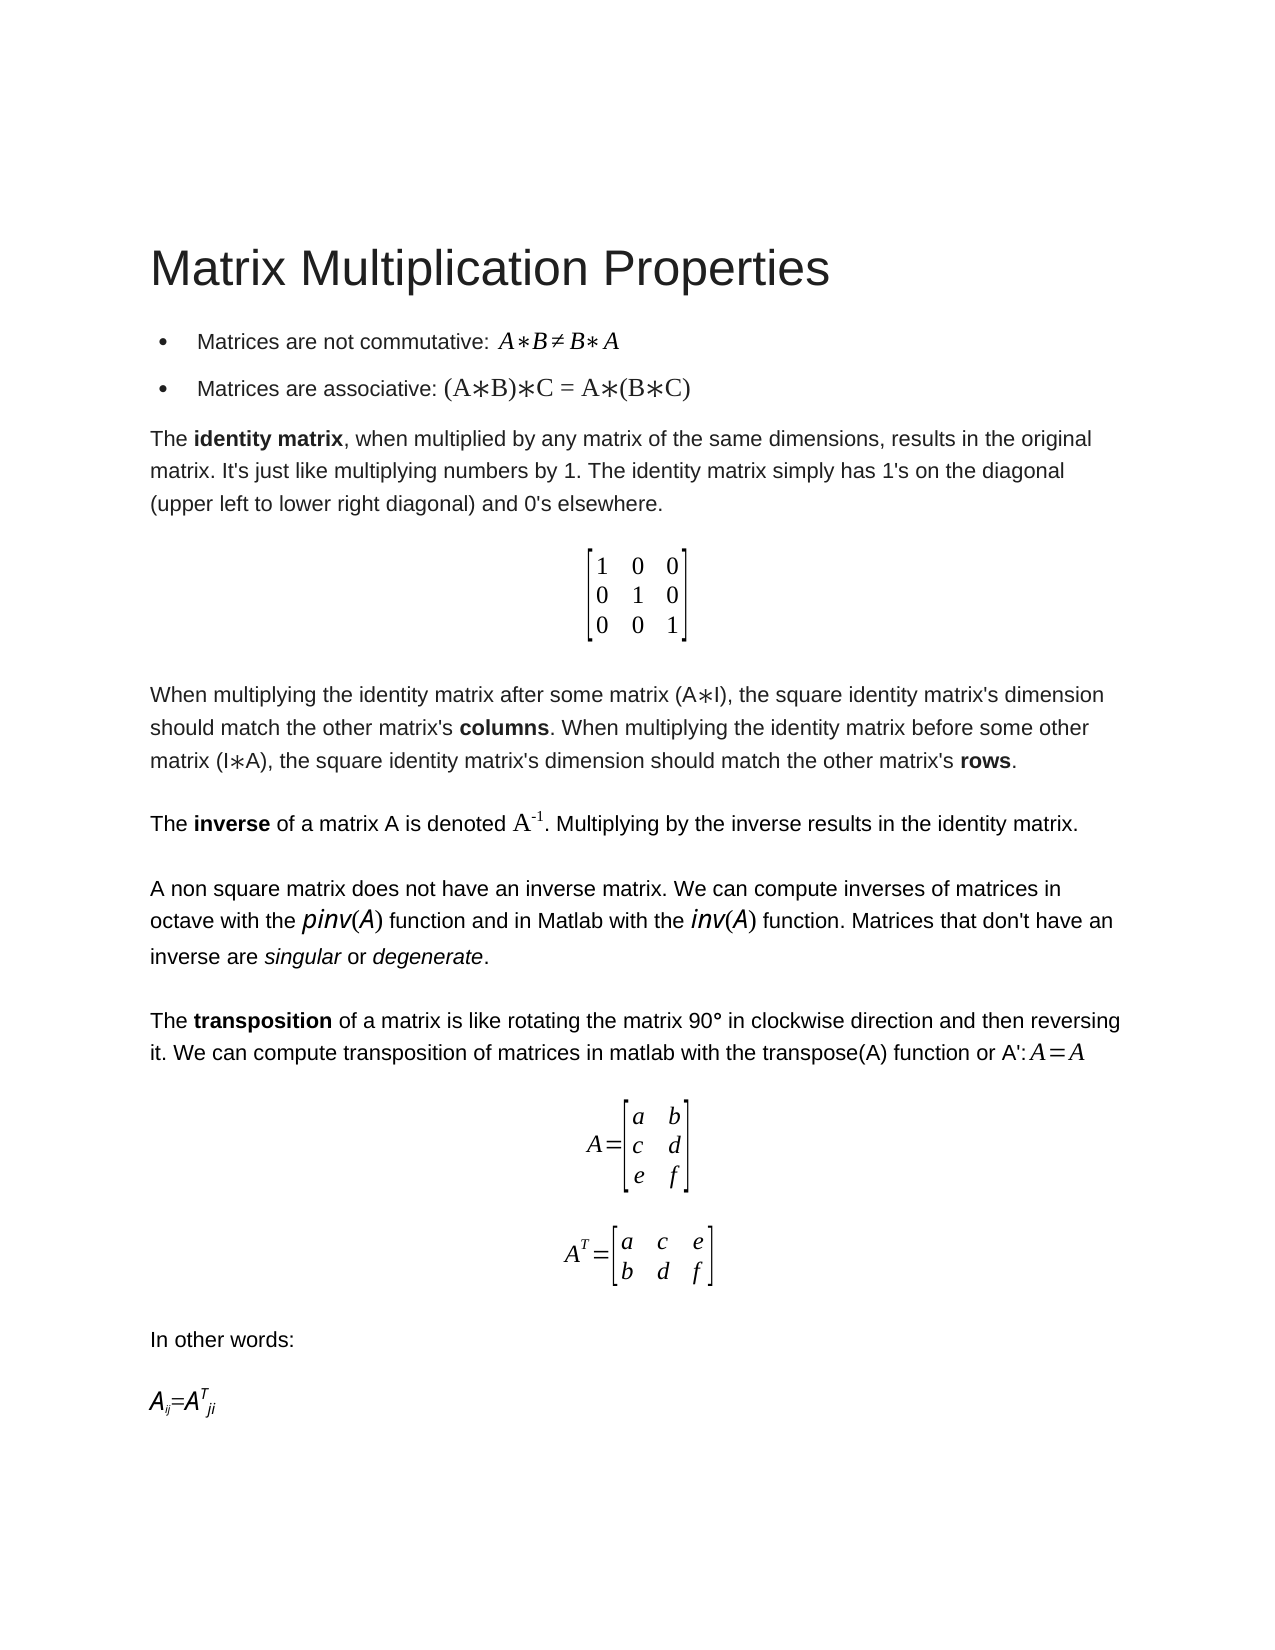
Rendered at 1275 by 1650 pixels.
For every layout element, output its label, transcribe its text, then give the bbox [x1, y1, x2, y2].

text Aij​=ATji [150, 1383, 1125, 1451]
text The transposition of a matrix is like rotating the matrix 90° in clockwise direction and then reversing it. We can compute transposition of matrices in matlab with the transpose(A) function or A': [150, 1001, 1125, 1066]
text In other words: [150, 1319, 1125, 1352]
text The identity matrix, when multiplied by any matrix of the same dimensions, results in the original matrix. It's just like multiplying numbers by 1. The identity matrix simply has 1's on the diagonal (upper left to lower right diagonal) and 0's elsewhere. [150, 418, 1125, 516]
text When multiplying the identity matrix after some matrix (A∗I), the square identity matrix's dimension should match the other matrix's columns. When multiplying the identity matrix before some other matrix (I∗A), the square identity matrix's dimension should match the other matrix's rows. [150, 674, 1125, 773]
text Matrix Multiplication Properties [150, 239, 1125, 296]
list Matrices are not commutative: [159, 327, 1125, 355]
list Matrices are associative: (A∗B)∗C = A∗(B∗C) [159, 371, 1125, 402]
text A non square matrix does not have an inverse matrix. We can compute inverses of matrices in octave with the pinv(A) function and in Matlab with the inv(A) function. Matrices that don't have an inverse are singular or degenerate. [150, 868, 1125, 969]
text The inverse of a matrix A is denoted A-1. Multiplying by the inverse results in the identity matrix. [150, 804, 1125, 837]
